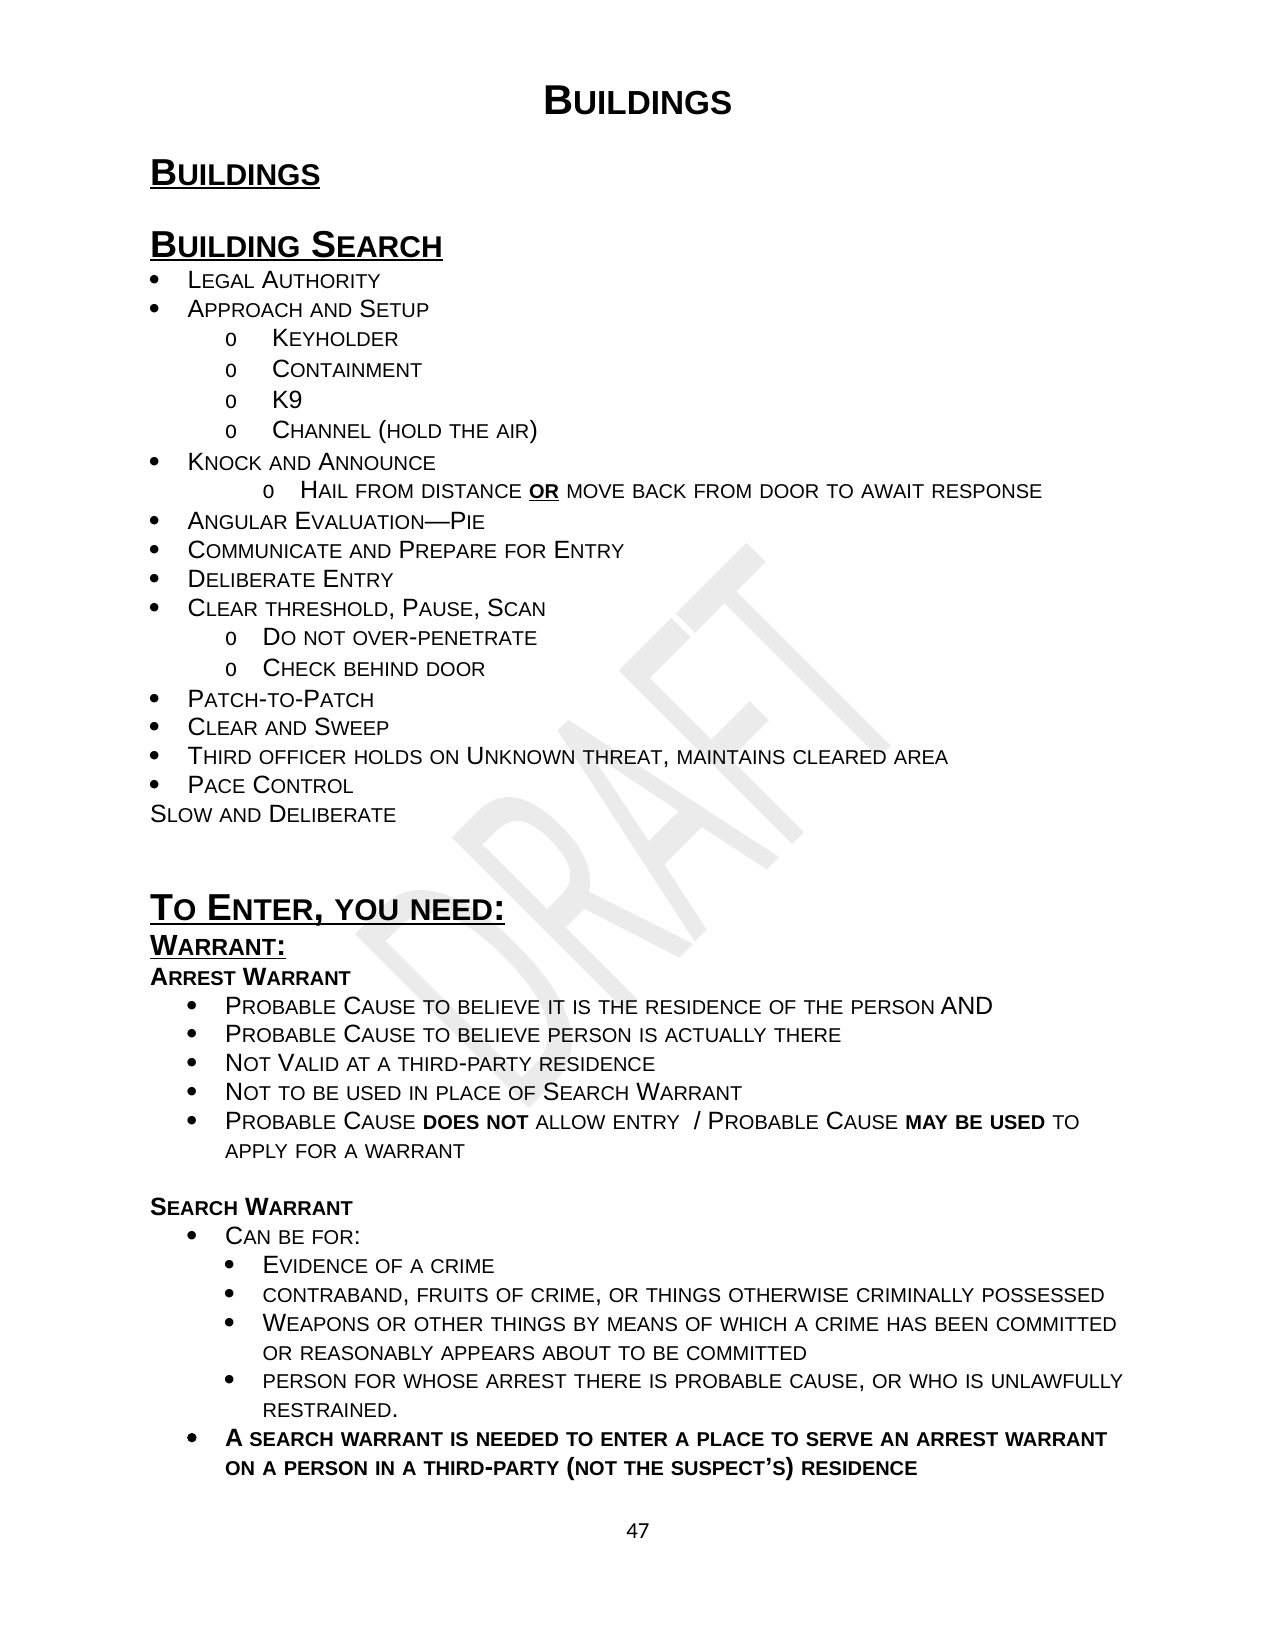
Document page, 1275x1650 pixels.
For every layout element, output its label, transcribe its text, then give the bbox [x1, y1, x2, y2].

list Legal Authority [150, 265, 1125, 294]
list Keyholder [225, 323, 1125, 354]
list Third officer holds on Unknown threat, maintains cleared area [150, 741, 1125, 770]
subtitle To Enter, you need: [150, 885, 1125, 928]
list Communicate and Prepare for Entry [150, 535, 1125, 564]
list Do not over-penetrate [225, 622, 1125, 653]
list Angular Evaluation—Pie [150, 506, 1125, 535]
text Search Warrant [150, 1192, 1125, 1221]
list Probable Cause does not allow entry / Probable Cause may be used to apply for a warrant [187, 1106, 1125, 1164]
list Clear threshold, Pause, Scan [150, 593, 1125, 622]
list Patch-to-Patch [150, 683, 1125, 712]
list Containment [225, 354, 1125, 384]
list person for whose arrest there is probable cause, or who is unlawfully restrained. [225, 1365, 1125, 1423]
text Arrest Warrant [150, 962, 1125, 991]
text Slow and Deliberate [150, 799, 1125, 828]
list Not to be used in place of Search Warrant [187, 1077, 1125, 1106]
list contraband, fruits of crime, or things otherwise criminally possessed [225, 1279, 1125, 1308]
list K9 [225, 384, 1125, 416]
list Can be for: [187, 1221, 1125, 1250]
list Probable Cause to believe it is the residence of the person AND [187, 991, 1125, 1019]
list Hail from distance or move back from door to await response [262, 475, 1125, 506]
list Probable Cause to believe person is actually there [187, 1019, 1125, 1048]
list A search warrant is needed to enter a place to serve an arrest warrant on a person in a third-party (not the suspect’s) residence [187, 1423, 1125, 1481]
list Pace Control [150, 770, 1125, 799]
list Evidence of a crime [225, 1250, 1125, 1279]
list Clear and Sweep [150, 712, 1125, 741]
list Approach and Setup [150, 294, 1125, 323]
list Knock and Announce [150, 446, 1125, 475]
list Weapons or other things by means of which a crime has been committed or reasonably appears about to be committed [225, 1308, 1125, 1365]
text Warrant: [150, 928, 1125, 962]
list Not Valid at a third-party residence [187, 1048, 1125, 1077]
list Deliberate Entry [150, 564, 1125, 593]
list Check behind door [225, 653, 1125, 683]
subtitle Buildings [150, 150, 1125, 193]
subtitle Building Search [150, 222, 1125, 265]
list Channel (hold the air) [225, 416, 1125, 446]
